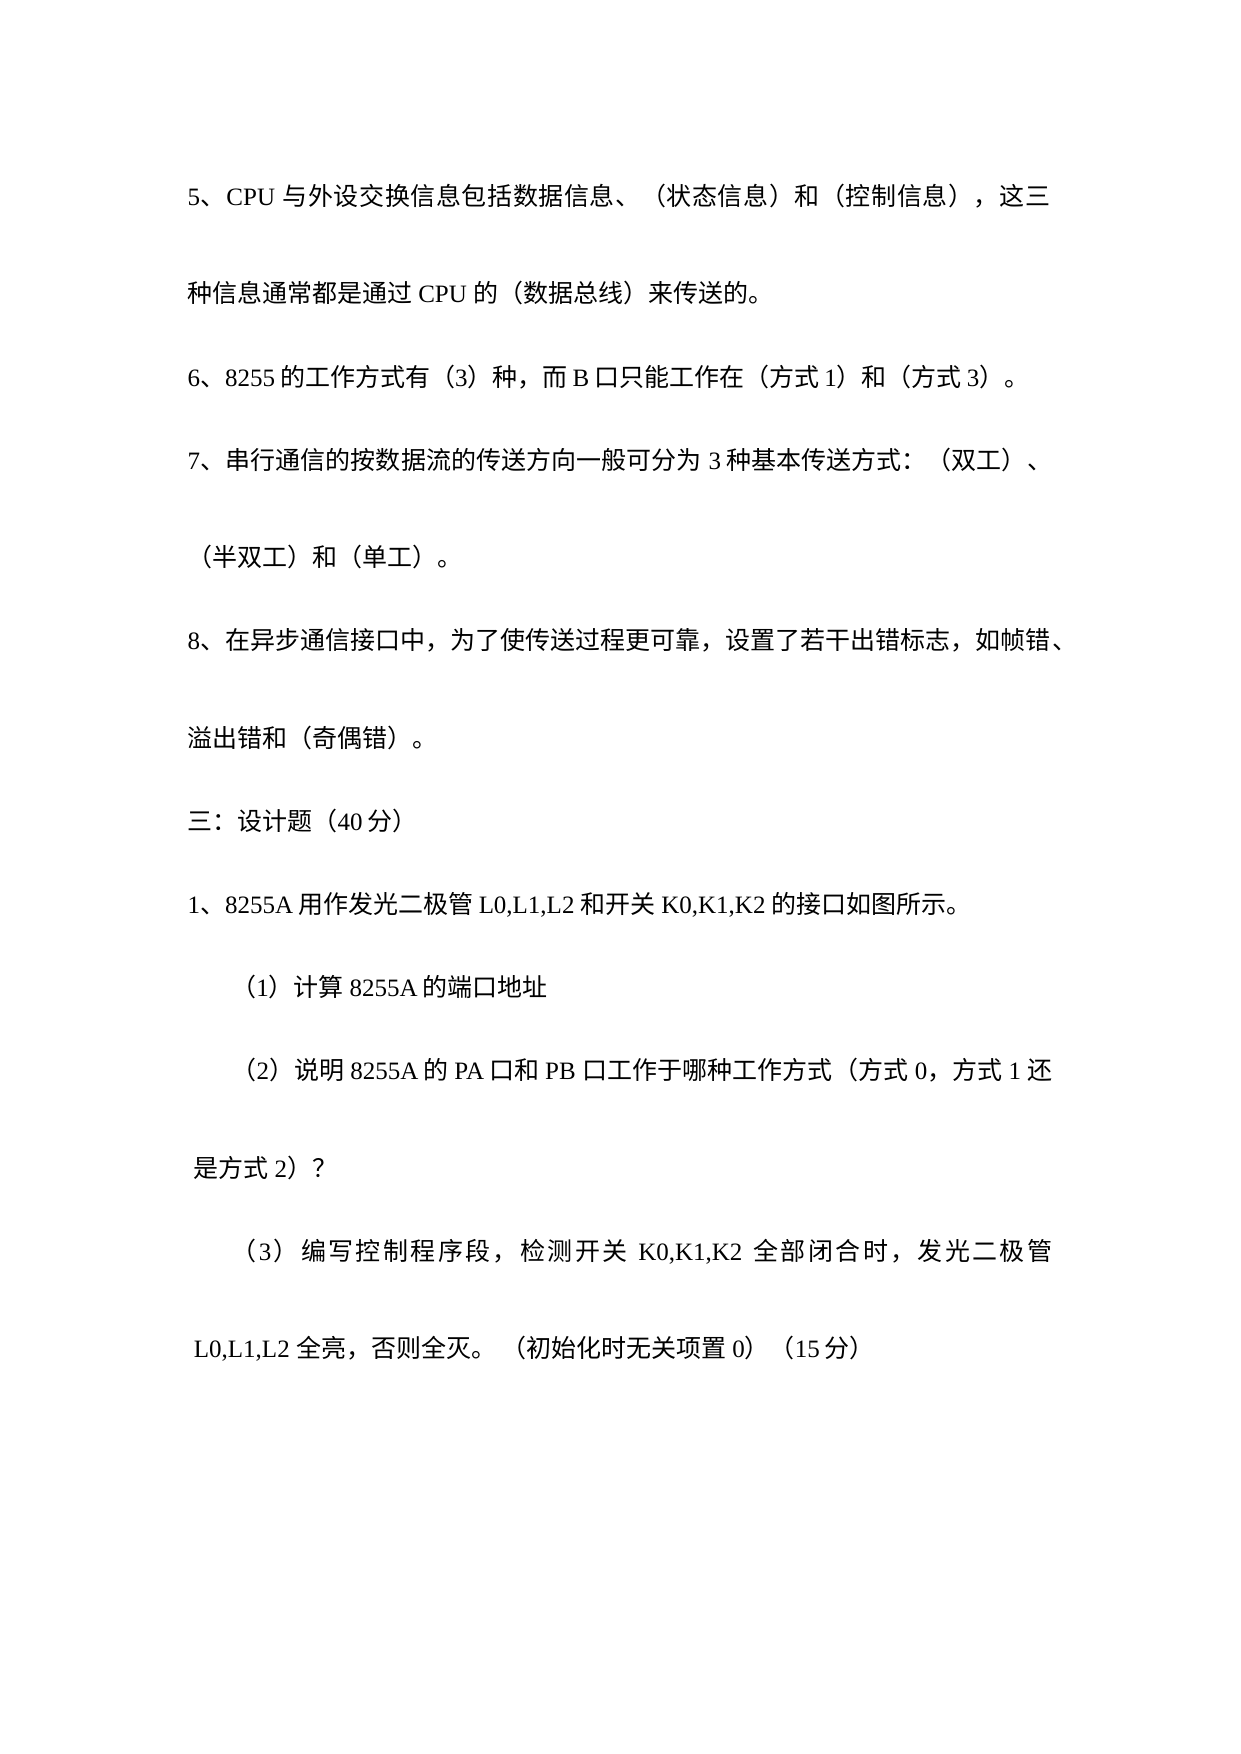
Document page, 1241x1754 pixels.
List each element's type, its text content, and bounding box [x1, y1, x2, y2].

text 6、8255的工作方式有（3）种，而B口只能工作在（方式1）和（方式3）。 [187, 343, 1053, 408]
text （1）计算 8255A 的端口地址 [194, 953, 1053, 1018]
text 1、8255A 用作发光二极管 L0,L1,L2 和开关 K0,K1,K2 的接口如图所示。 [187, 870, 1053, 935]
text 7、串行通信的按数据流的传送方向一般可分为3种基本传送方式：（双工）、（半双工）和（单工）。 [187, 426, 1053, 588]
text （2）说明 8255A 的 PA 口和 PB 口工作于哪种工作方式（方式 0，方式 1 还是方式 2）？ [194, 1036, 1053, 1199]
text 8、在异步通信接口中，为了使传送过程更可靠，设置了若干出错标志，如帧错、溢出错和（奇偶错）。 [187, 606, 1053, 769]
text 5、CPU 与外设交换信息包括数据信息、（状态信息）和（控制信息），这三种信息通常都是通过 CPU 的（数据总线）来传送的。 [187, 162, 1053, 324]
text 三：设计题（40分） [187, 787, 1053, 852]
text （3）编写控制程序段，检测开关 K0,K1,K2 全部闭合时，发光二极管 L0,L1,L2 全亮，否则全灭。 （初始化时无关项置 0）（15分） [194, 1217, 1053, 1379]
